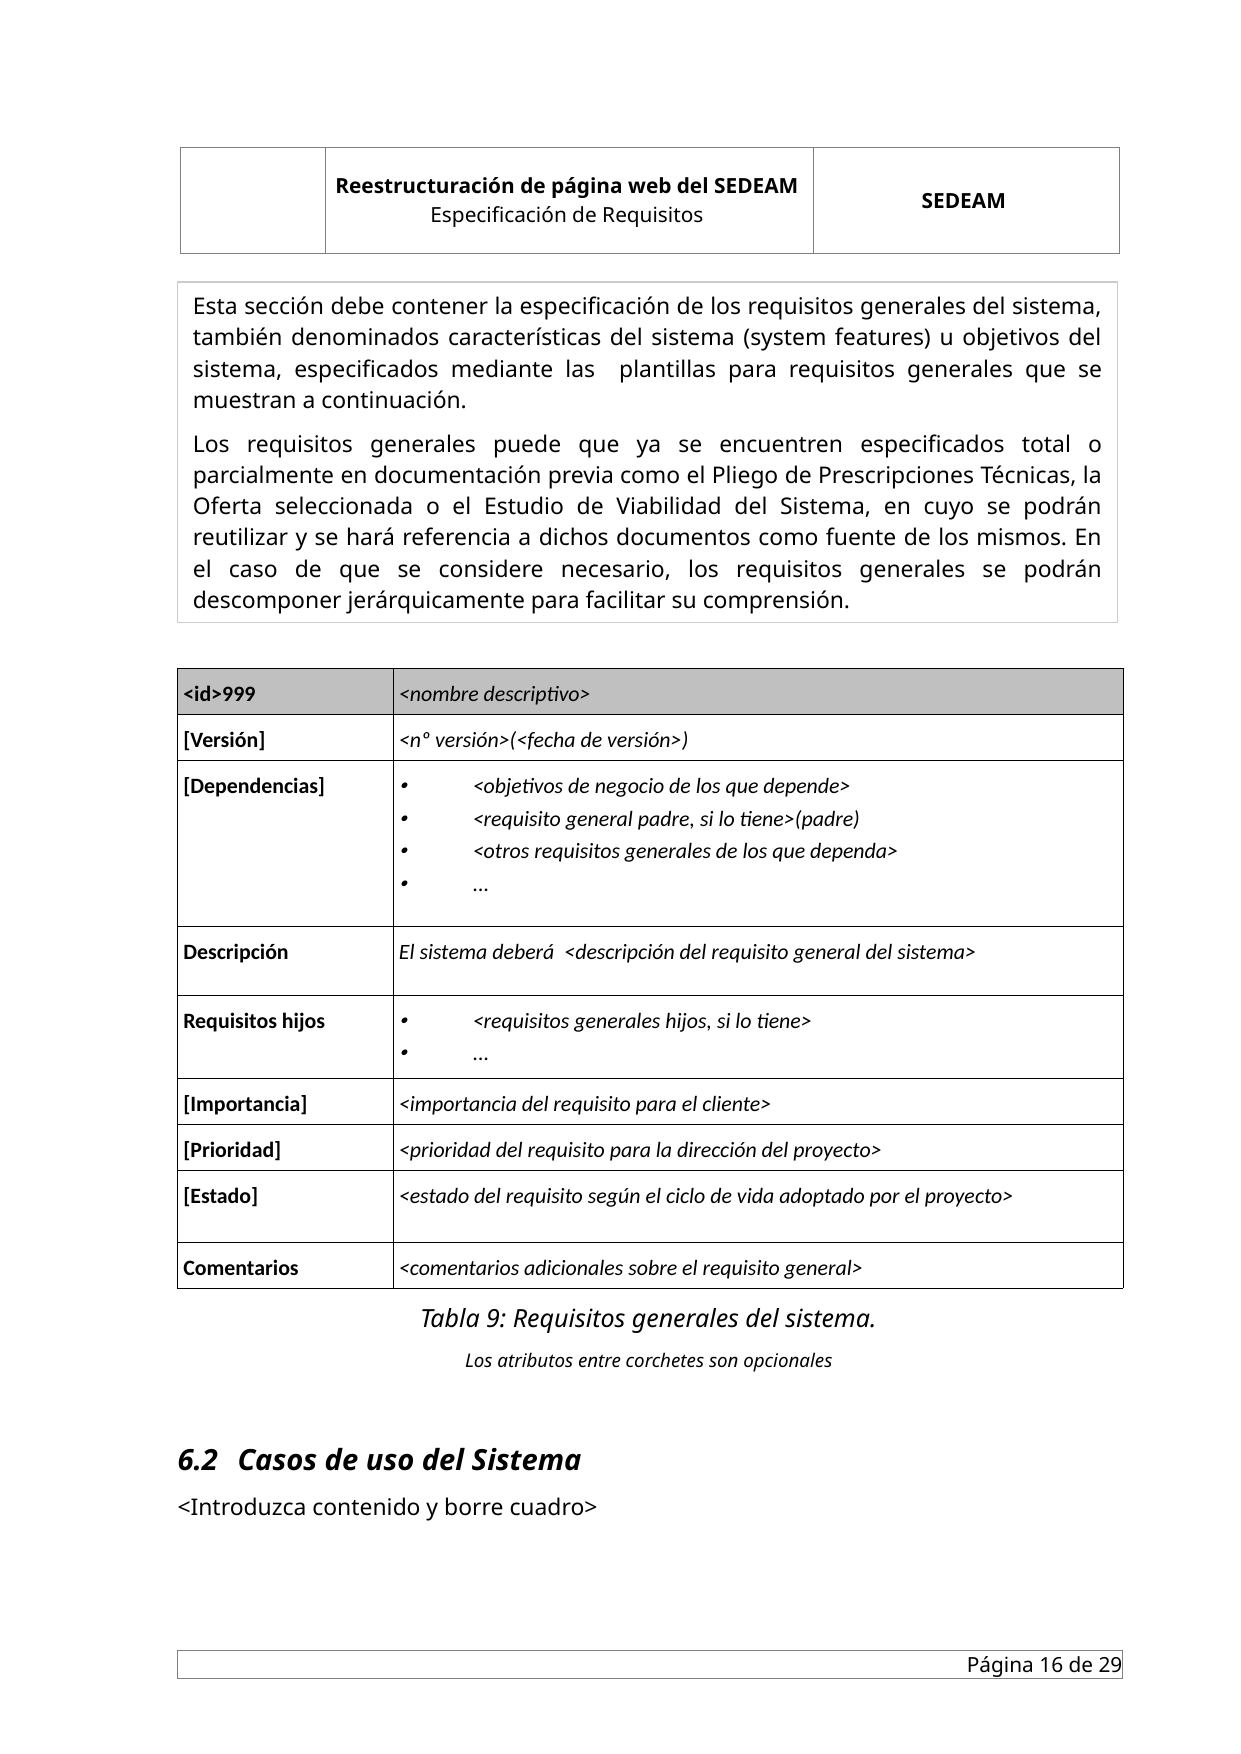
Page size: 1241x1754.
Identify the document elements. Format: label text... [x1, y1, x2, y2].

table_cell [Importancia] [178, 1079, 393, 1123]
table_cell [Prioridad] [178, 1125, 393, 1169]
table_cell <requisitos generales hijos, si lo tiene> ... [394, 996, 1123, 1077]
table_cell <comentarios adicionales sobre el requisito general> [394, 1243, 1123, 1288]
text Tabla 9: Requisitos generales del sistema. [177, 1301, 1122, 1335]
table_cell Descripción [178, 927, 393, 995]
table_cell <nº versión>(<fecha de versión>) [394, 715, 1123, 760]
table_cell [Versión] [178, 715, 393, 760]
table_cell El sistema deberá <descripción del requisito general del sistema> [394, 927, 1123, 995]
table_cell Comentarios [178, 1243, 393, 1288]
table_header <nombre descriptivo> [394, 669, 1123, 714]
table_cell <objetivos de negocio de los que depende> <requisito general padre, si lo tiene>(padre) <otros requisitos generales de los que dependa> ... [394, 761, 1123, 926]
table_cell [Estado] [178, 1171, 393, 1242]
table_cell <prioridad del requisito para la dirección del proyecto> [394, 1125, 1123, 1169]
table_cell [Dependencias] [178, 761, 393, 926]
table_cell Requisitos hijos [178, 996, 393, 1077]
table_cell <estado del requisito según el ciclo de vida adoptado por el proyecto> [394, 1171, 1123, 1242]
table_header <id>999 [178, 669, 393, 714]
text Los atributos entre corchetes son opcionales [177, 1347, 1122, 1373]
subtitle Casos de uso del Sistema [177, 1439, 1122, 1478]
table_cell <importancia del requisito para el cliente> [394, 1079, 1123, 1123]
text <Introduzca contenido y borre cuadro> [177, 1491, 1122, 1522]
